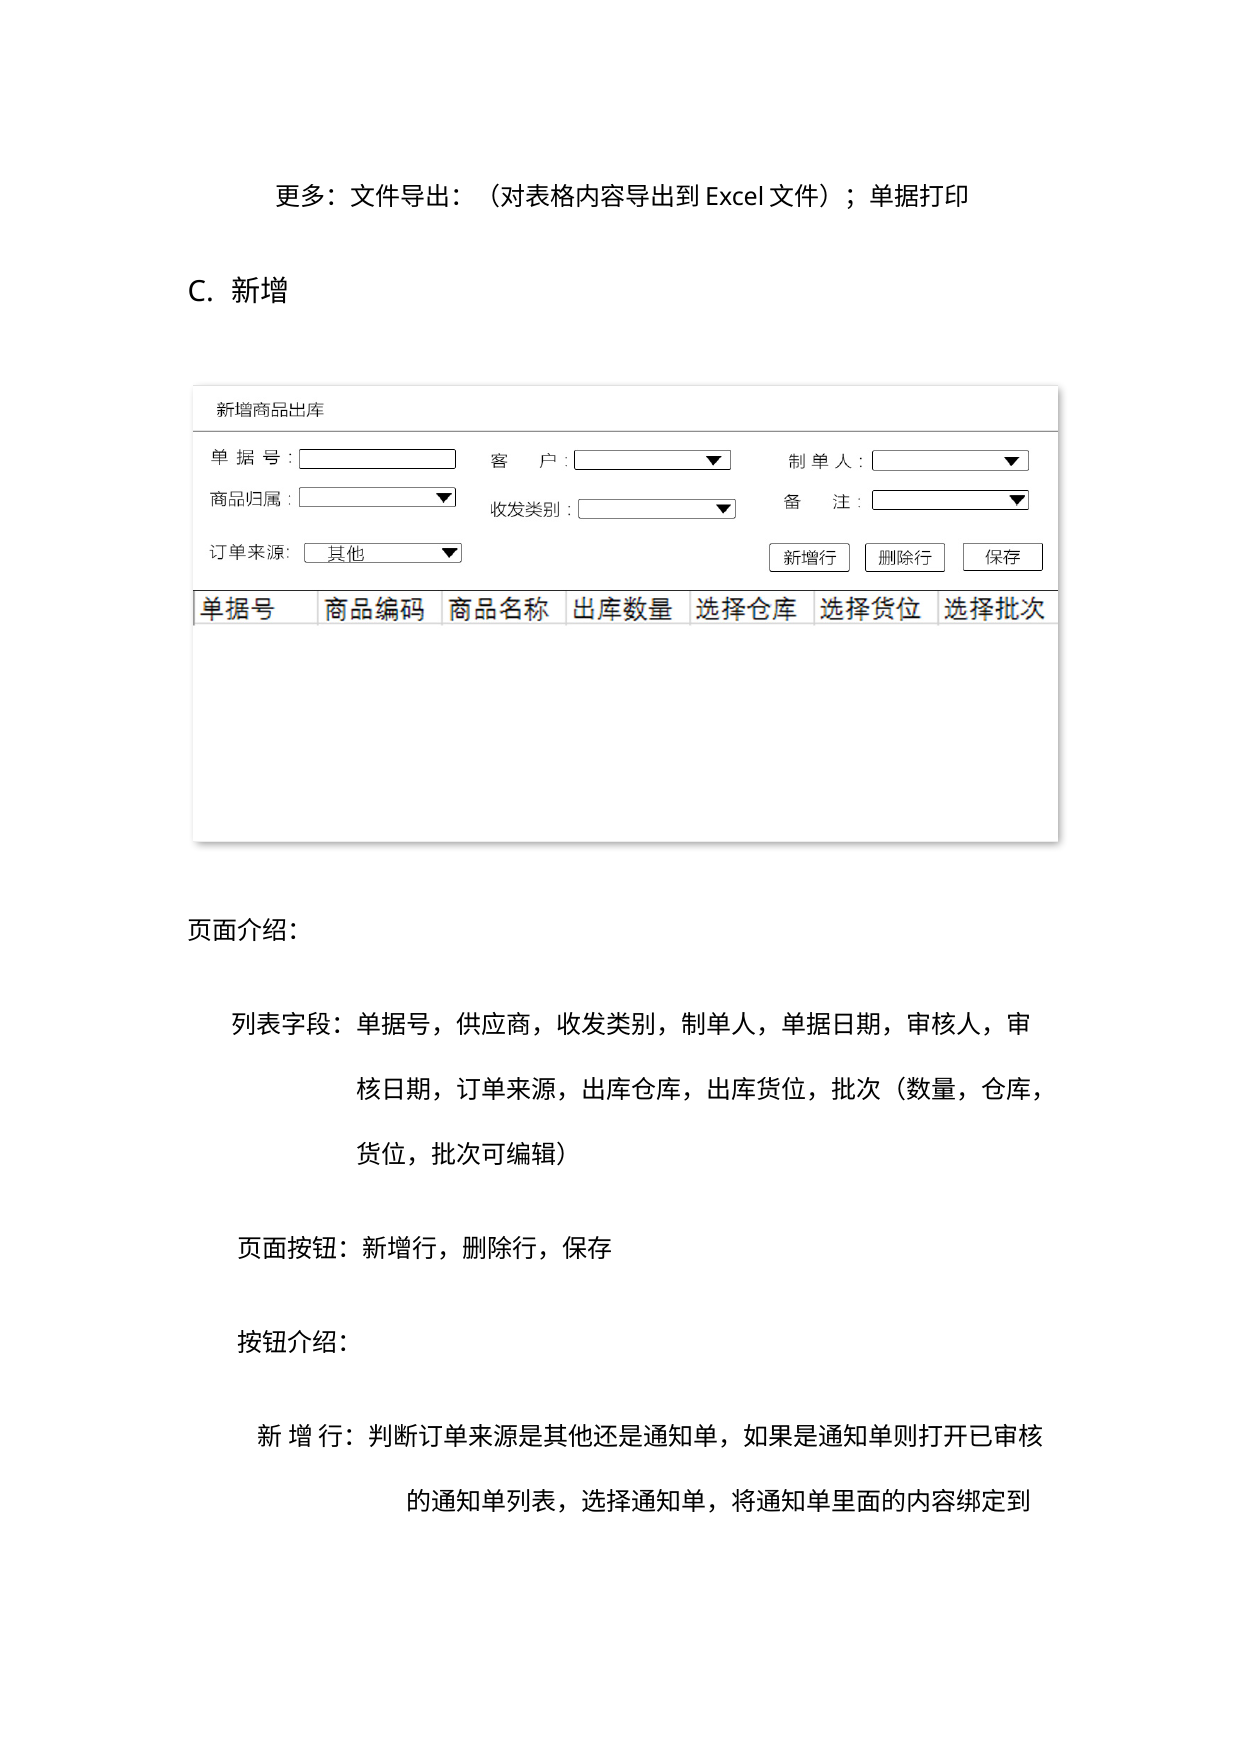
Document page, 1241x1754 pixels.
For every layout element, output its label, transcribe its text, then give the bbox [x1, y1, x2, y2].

text 页面介绍： [187, 896, 1053, 961]
text 按钮介绍： [187, 1308, 1053, 1373]
text 页面按钮：新增行，删除行，保存 [187, 1214, 1053, 1279]
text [231, 1402, 1053, 1532]
text 列表字段：单据号，供应商，收发类别，制单人，单据日期，审核人，审核日期，订单来源，出库仓库，出库货位，批次（数量，仓库，货位，批次可编辑） [231, 990, 1053, 1185]
text 更多：文件导出：（对表格内容导出到Excel文件）；单据打印 [275, 162, 1053, 227]
picture [193, 385, 1058, 842]
subtitle 新增 [187, 256, 1053, 321]
